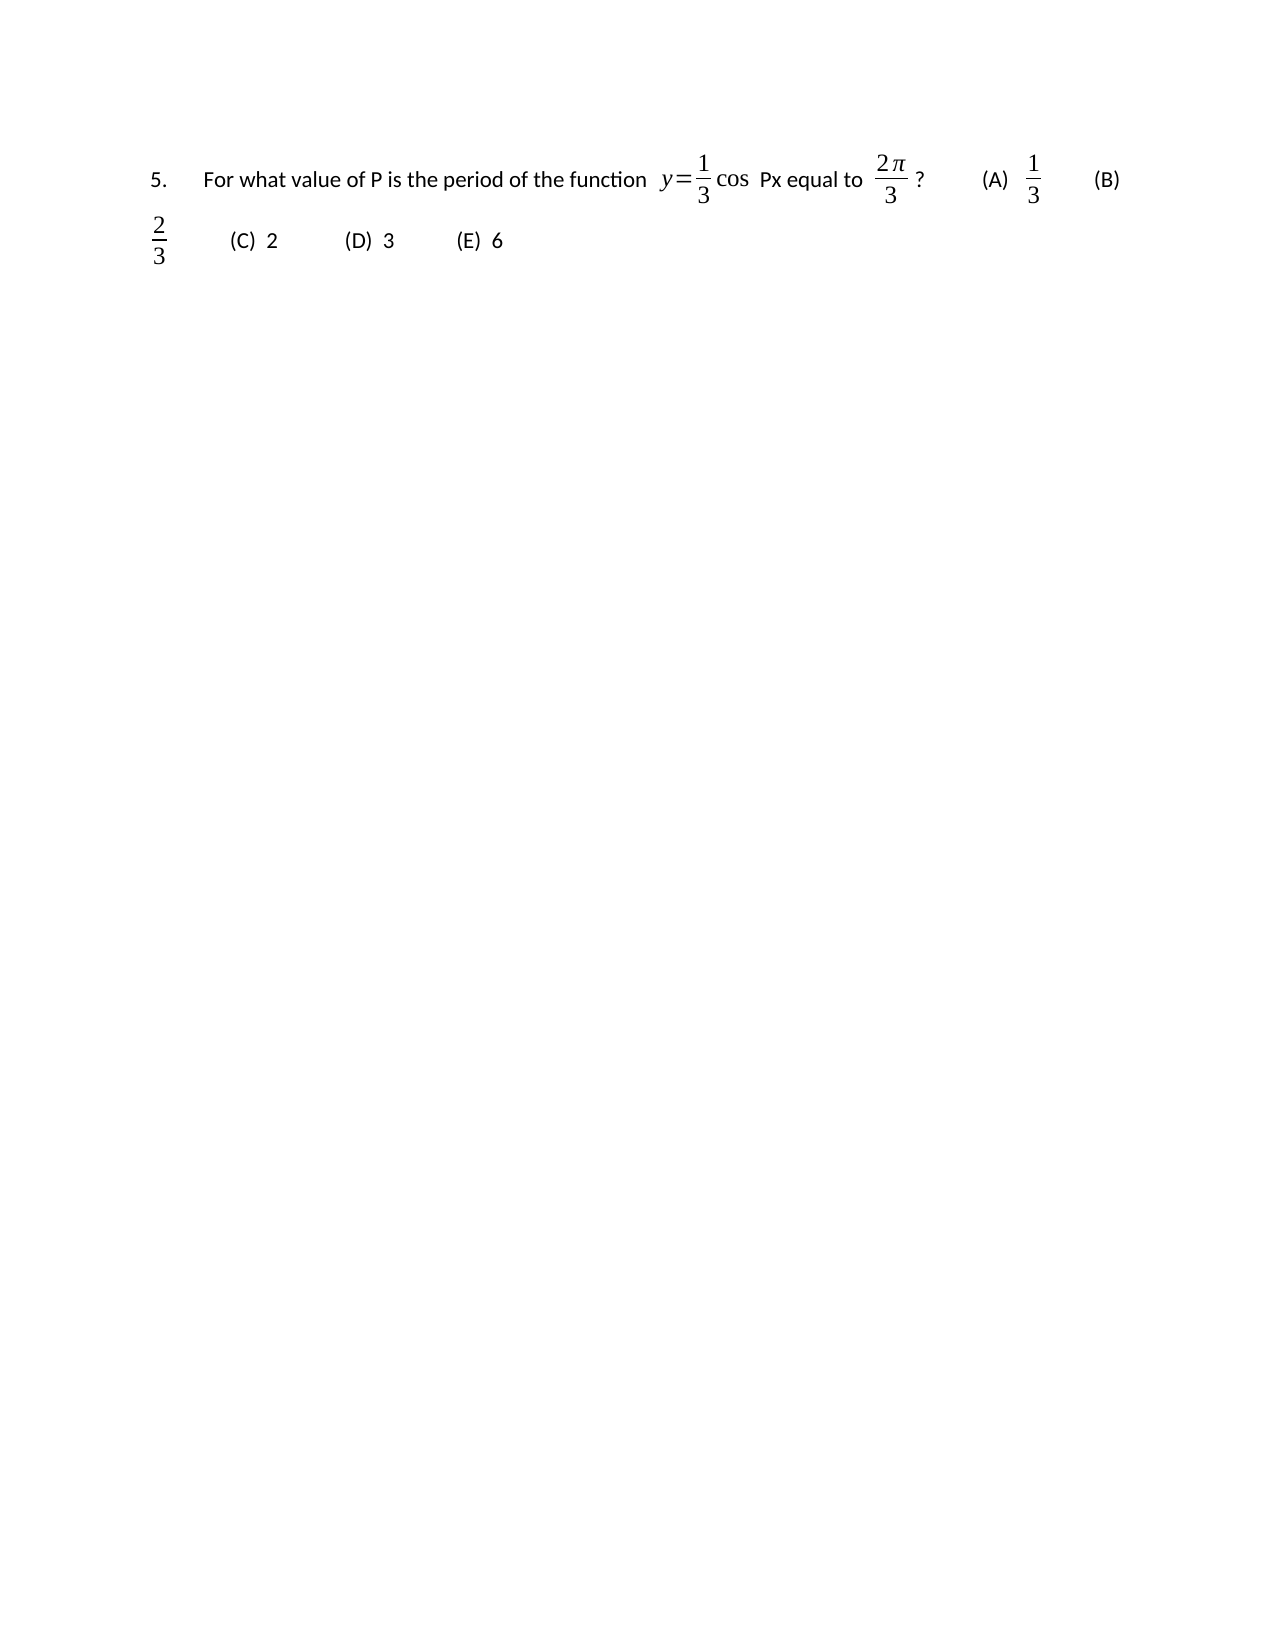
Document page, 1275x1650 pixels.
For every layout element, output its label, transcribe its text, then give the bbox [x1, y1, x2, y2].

text 5. For what value of P is the period of the function Px equal to ? (A) (B) (C) 2 (D) 3 (E) 6 [150, 150, 1125, 270]
